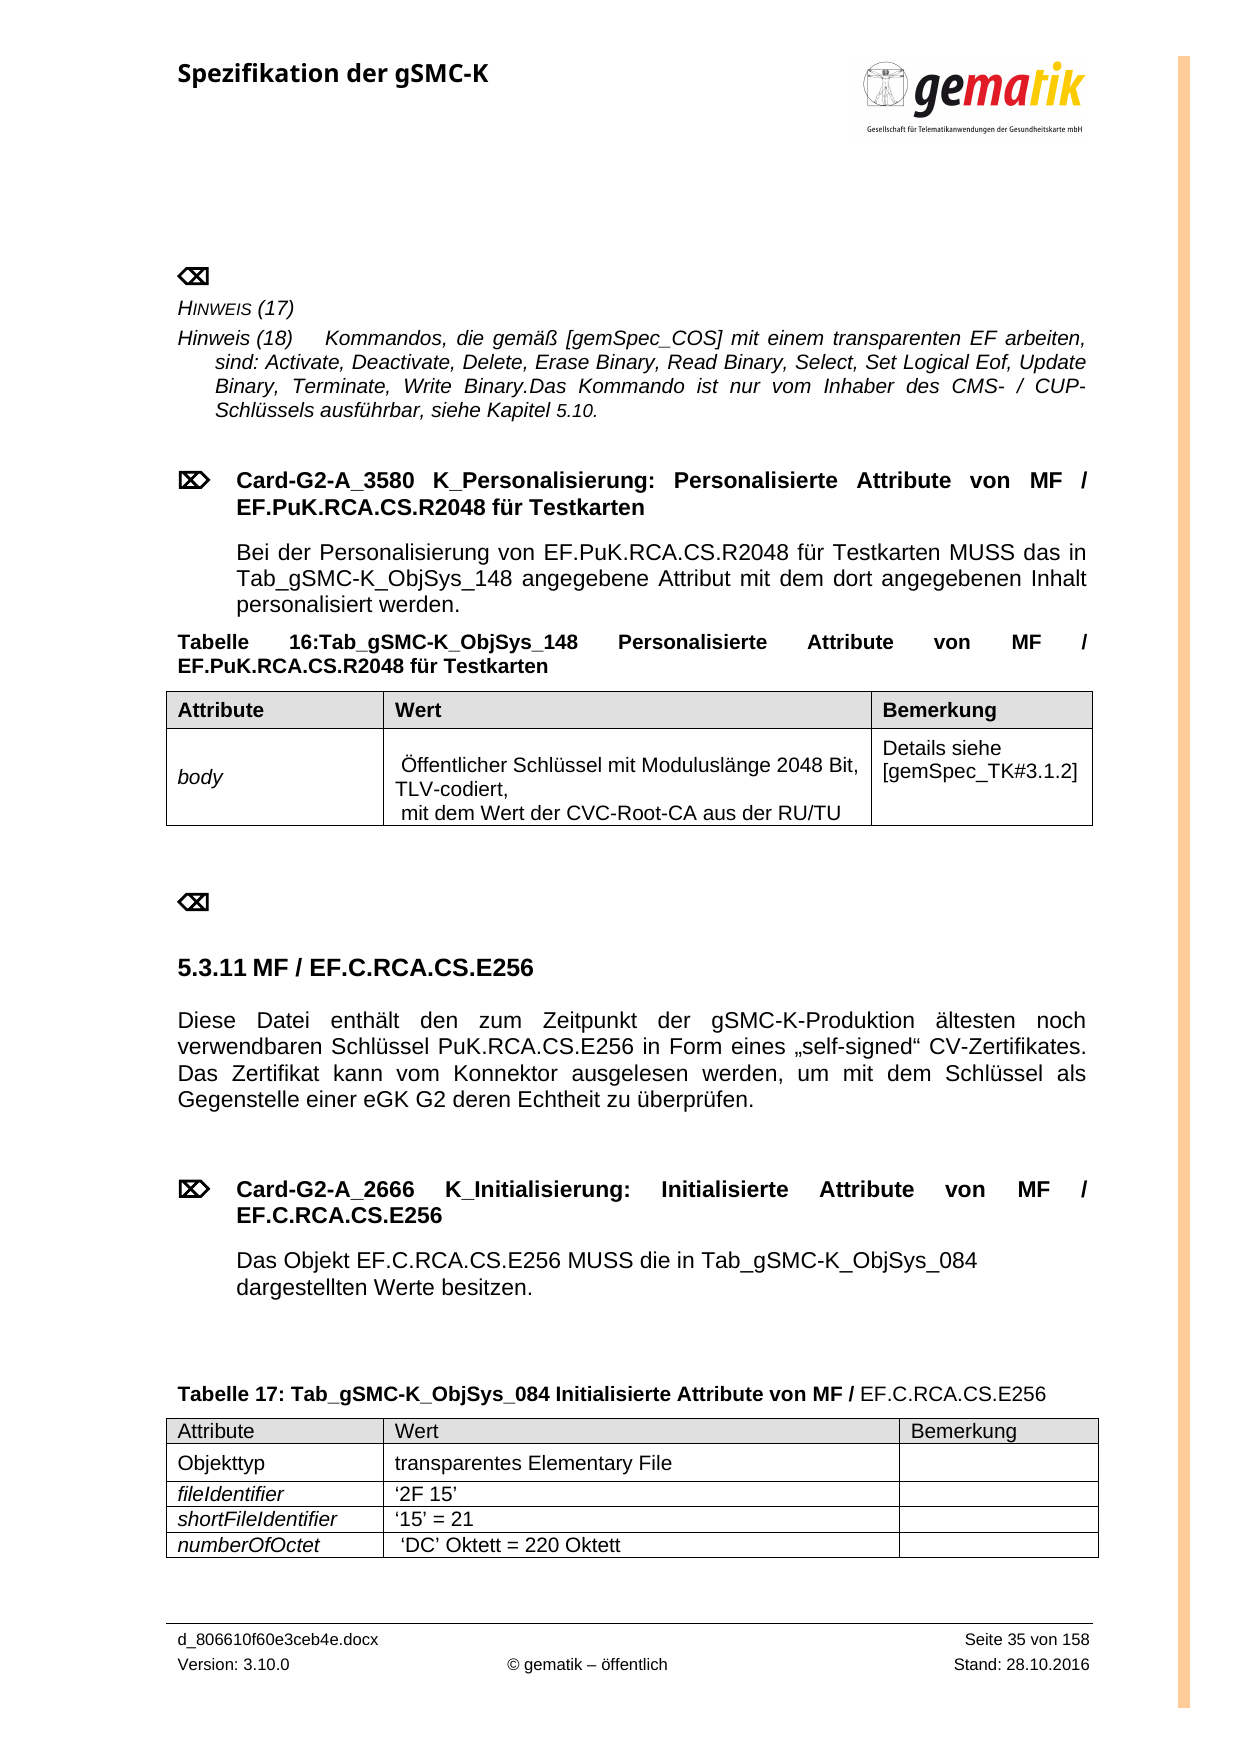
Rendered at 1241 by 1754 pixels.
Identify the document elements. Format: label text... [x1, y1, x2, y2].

table_cell transparentes Elementary File [384, 1444, 899, 1481]
table_cell ‘2F 15’ [384, 1482, 899, 1506]
table_header Bemerkung [900, 1419, 1098, 1443]
text Das Kommando ist nur vom Inhaber des CMS- / CUP-Schlüssels ausführbar, siehe Kapitel 5.10. [177, 326, 1087, 422]
text Das Objekt EF.C.RCA.CS.E256 MUSS die in Tab_gSMC-K_ObjSys_084 dargestellten Werte besitzen. [236, 1247, 1087, 1300]
table_cell body [167, 729, 383, 825]
text Bei der Personalisierung von EF.PuK.RCA.CS.R2048 für Testkarten MUSS das in Tab_gSMC-K_ObjSys_148 angegebene Attribut mit dem dort angegebenen Inhalt personalisiert werden. [236, 538, 1087, 618]
text Kommandos, die gemäß [gemSpec_COS] mit einem transparenten EF arbeiten, sind: Activate, Deactivate, Delete, Erase Binary, Read Binary, Select, Set Logical Eof, Update Binary, Terminate, Write Binary. [177, 296, 1087, 320]
table_header Attribute [167, 692, 383, 728]
table_cell [900, 1533, 1098, 1557]
table_cell [900, 1444, 1098, 1481]
table_cell ‘15’ = 21 [384, 1507, 899, 1532]
table_cell ‘DC’ Oktett = 220 Oktett [384, 1533, 899, 1557]
picture [854, 56, 1088, 143]
table_cell [900, 1507, 1098, 1532]
text Tabelle 17: Tab_gSMC-K_ObjSys_084 Initialisierte Attribute von MF / EF.C.RCA.CS.E256 [177, 1381, 1087, 1405]
table_header Bemerkung [872, 692, 1092, 728]
table_cell Öffentlicher Schlüssel mit Moduluslänge 2048 Bit, TLV-codiert, mit dem Wert der CVC-Root-CA aus der RU/TU [384, 729, 871, 825]
table_cell Objekttyp [167, 1444, 383, 1481]
table_cell [900, 1482, 1098, 1506]
text Card-G2-A_2666 K_Initialisierung: Initialisierte Attribute von MF / EF.C.RCA.CS.E256 [177, 1176, 1087, 1229]
table_header Wert [384, 1419, 899, 1443]
text Tabelle 16:Tab_gSMC-K_ObjSys_148 Personalisierte Attribute von MF / EF.PuK.RCA.CS.R2048 für Testkarten [177, 630, 1087, 678]
table_cell numberOfOctet [167, 1533, 383, 1557]
table_cell Details siehe [gemSpec_TK#3.1.2] [872, 729, 1092, 825]
text Diese Datei enthält den zum Zeitpunkt der gSMC-K-Produktion ältesten noch verwendbaren Schlüssel PuK.RCA.CS.E256 in Form eines „self-signed“ CV-Zertifikates. Das Zertifikat kann vom Konnektor ausgelesen werden, um mit dem Schlüssel als Gegenstelle einer eGK G2 deren Echtheit zu überprüfen. [177, 1007, 1087, 1112]
text Card-G2-A_3580 K_Personalisierung: Personalisierte Attribute von MF / EF.PuK.RCA.CS.R2048 für Testkarten [177, 467, 1087, 520]
table_header Wert [384, 692, 871, 728]
subtitle MF / EF.C.RCA.CS.E256 [177, 953, 1087, 982]
table_cell fileIdentifier [167, 1482, 383, 1506]
table_header Attribute [167, 1419, 383, 1443]
table_cell shortFileIdentifier [167, 1507, 383, 1532]
